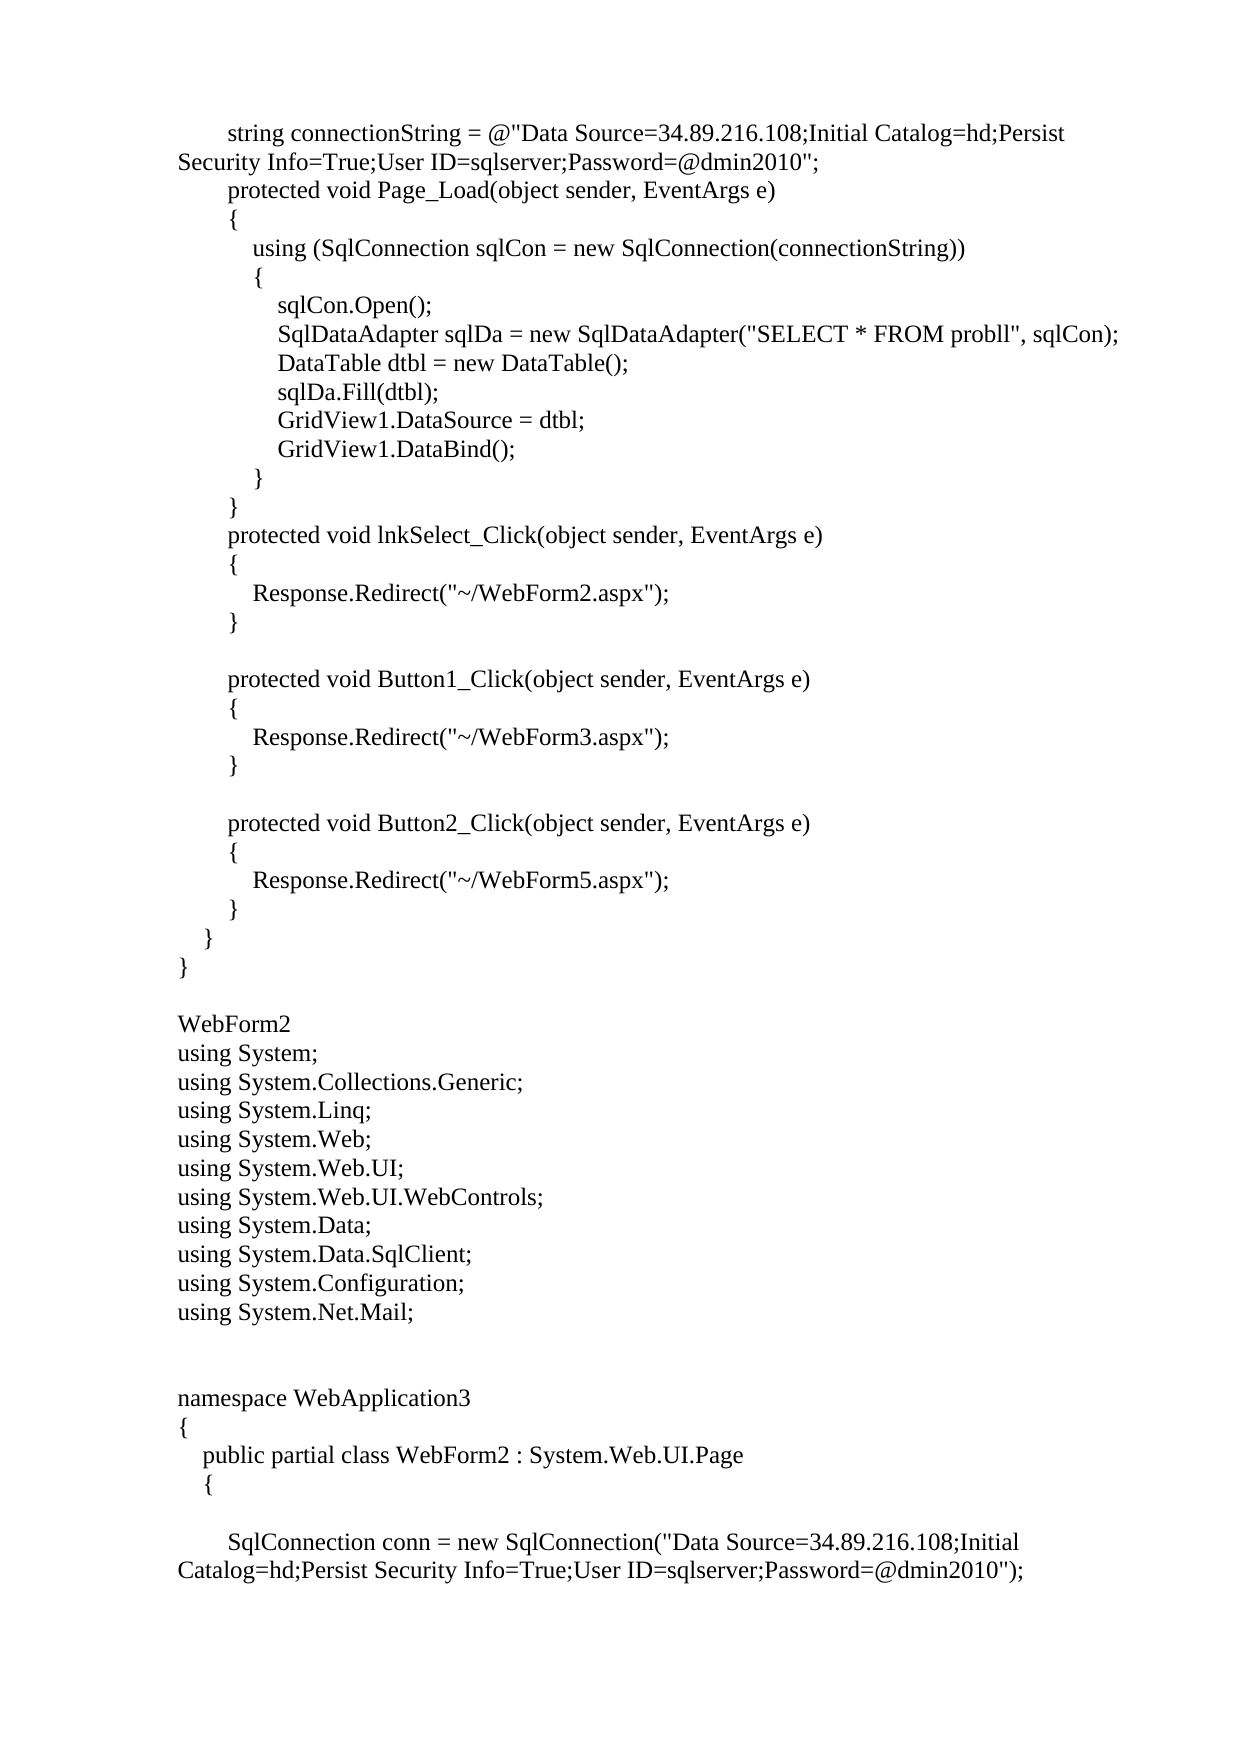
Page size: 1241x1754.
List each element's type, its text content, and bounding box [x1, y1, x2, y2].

text { [177, 262, 1152, 291]
text DataTable dtbl = new DataTable(); [177, 348, 1152, 377]
text Response.Redirect("~/WebForm2.aspx"); [177, 578, 1152, 607]
text } [177, 463, 1152, 492]
text GridView1.DataBind(); [177, 434, 1152, 463]
text } [177, 923, 1152, 952]
text { [177, 693, 1152, 722]
text protected void Button2_Click(object sender, EventArgs e) [177, 808, 1152, 837]
text SqlConnection conn = new SqlConnection("Data Source=34.89.216.108;Initial Catalog=hd;Persist Security Info=True;User ID=sqlserver;Password=@dmin2010"); [177, 1527, 1152, 1584]
text using System.Data.SqlClient; [177, 1239, 1152, 1268]
text Response.Redirect("~/WebForm3.aspx"); [177, 722, 1152, 751]
text { [177, 837, 1152, 866]
text } [177, 894, 1152, 923]
text sqlCon.Open(); [177, 291, 1152, 319]
text Response.Redirect("~/WebForm5.aspx"); [177, 866, 1152, 894]
text } [177, 751, 1152, 779]
text string connectionString = @"Data Source=34.89.216.108;Initial Catalog=hd;Persist Security Info=True;User ID=sqlserver;Password=@dmin2010"; [177, 118, 1152, 176]
text protected void Button1_Click(object sender, EventArgs e) [177, 664, 1152, 693]
text using (SqlConnection sqlCon = new SqlConnection(connectionString)) [177, 233, 1152, 262]
text protected void Page_Load(object sender, EventArgs e) [177, 176, 1152, 204]
text { [177, 1412, 1152, 1441]
text WebForm2 [177, 1009, 1152, 1038]
text using System.Web.UI; [177, 1153, 1152, 1182]
text SqlDataAdapter sqlDa = new SqlDataAdapter("SELECT * FROM probll", sqlCon); [177, 319, 1152, 348]
text } [177, 607, 1152, 636]
text using System.Configuration; [177, 1268, 1152, 1297]
text sqlDa.Fill(dtbl); [177, 377, 1152, 406]
text } [177, 952, 1152, 981]
text protected void lnkSelect_Click(object sender, EventArgs e) [177, 521, 1152, 549]
text { [177, 1469, 1152, 1498]
text } [177, 492, 1152, 521]
text using System.Linq; [177, 1096, 1152, 1124]
text public partial class WebForm2 : System.Web.UI.Page [177, 1441, 1152, 1469]
text using System.Web; [177, 1124, 1152, 1153]
text { [177, 549, 1152, 578]
text using System; [177, 1038, 1152, 1067]
text { [177, 204, 1152, 233]
text using System.Web.UI.WebControls; [177, 1182, 1152, 1211]
text using System.Data; [177, 1211, 1152, 1239]
text GridView1.DataSource = dtbl; [177, 406, 1152, 434]
text using System.Collections.Generic; [177, 1067, 1152, 1096]
text using System.Net.Mail; [177, 1297, 1152, 1326]
text namespace WebApplication3 [177, 1383, 1152, 1412]
